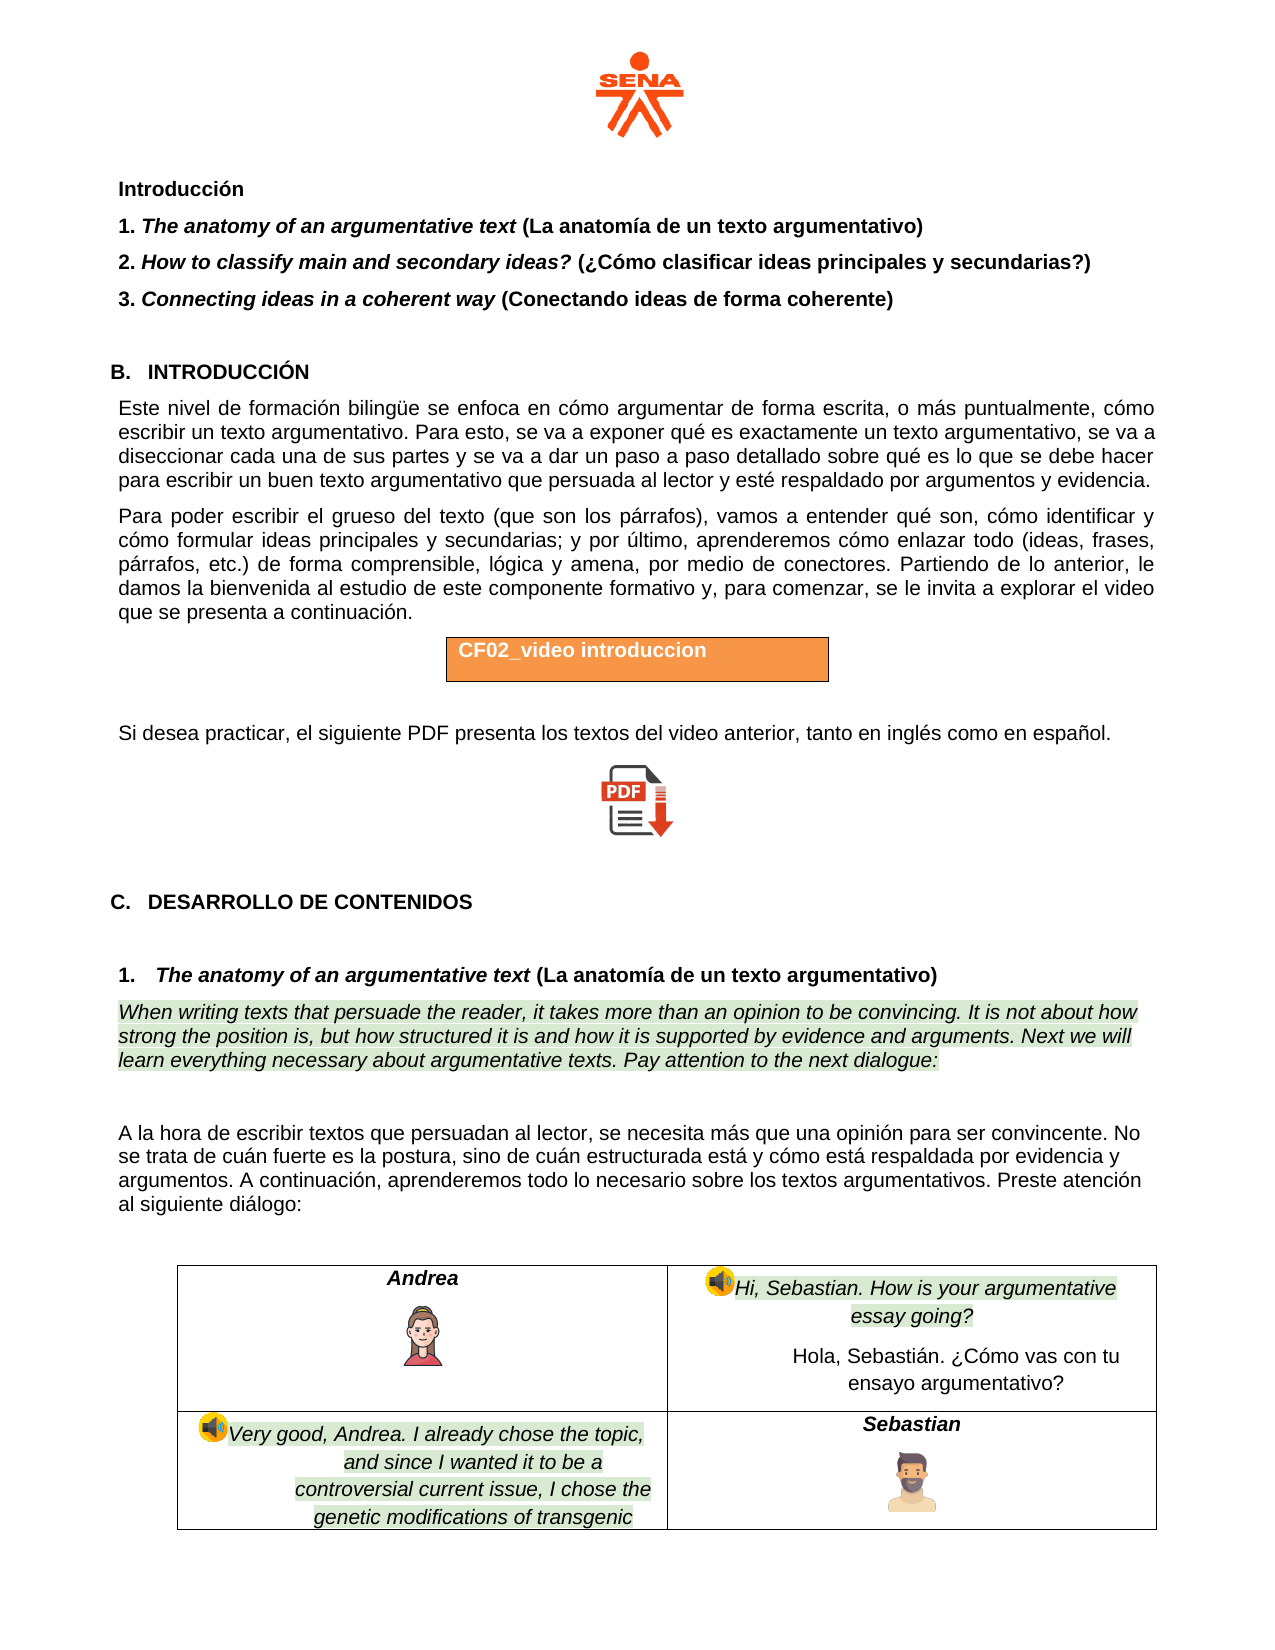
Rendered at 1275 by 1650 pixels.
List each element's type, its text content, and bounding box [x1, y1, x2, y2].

table_header Hi, Sebastian. How is your argumentative essay going? Hola, Sebastián. ¿Cómo vas con tu ensayo argumentativo? [668, 1266, 1156, 1411]
text Para poder escribir el grueso del texto (que son los párrafos), vamos a entender qué son, cómo identificar y cómo formular ideas principales y secundarias; y por último, aprenderemos cómo enlazar todo (ideas, frases, párrafos, etc.) de forma comprensible, lógica y amena, por medio de conectores. Partiendo de lo anterior, le damos la bienvenida al estudio de este componente formativo y, para comenzar, se le invita a explorar el video que se presenta a continuación. [118, 504, 1157, 624]
text A la hora de escribir textos que persuadan al lector, se necesita más que una opinión para ser convincente. No se trata de cuán fuerte es la postura, sino de cuán estructurada está y cómo está respaldada por evidencia y argumentos. A continuación, aprenderemos todo lo necesario sobre los textos argumentativos. Preste atención al siguiente diálogo: [118, 1120, 1157, 1216]
table_header CF02_video introduccion [447, 638, 828, 681]
picture [705, 1266, 735, 1296]
picture [882, 1452, 942, 1512]
picture [566, 757, 709, 842]
text Este nivel de formación bilingüe se enfoca en cómo argumentar de forma escrita, o más puntualmente, cómo escribir un texto argumentativo. Para esto, se va a exponer qué es exactamente un texto argumentativo, se va a diseccionar cada una de sus partes y se va a dar un paso a paso detallado sobre qué es lo que se debe hacer para escribir un buen texto argumentativo que persuada al lector y esté respaldado por argumentos y evidencia. [118, 396, 1157, 492]
text Introducción [118, 177, 1157, 201]
list DESARROLLO DE CONTENIDOS [110, 890, 1157, 914]
text When writing texts that persuade the reader, it takes more than an opinion to be convincing. It is not about how strong the position is, but how structured it is and how it is supported by evidence and arguments. Next we will learn everything necessary about argumentative texts. Pay attention to the next dialogue: [118, 999, 1157, 1071]
text 1. The anatomy of an argumentative text (La anatomía de un texto argumentativo) [118, 214, 1157, 238]
picture [585, 48, 690, 142]
list The anatomy of an argumentative text (La anatomía de un texto argumentativo) [118, 963, 1157, 987]
picture [393, 1306, 453, 1366]
table_header Andrea [178, 1266, 667, 1411]
list INTRODUCCIÓN [110, 359, 1157, 383]
text 3. Connecting ideas in a coherent way (Conectando ideas de forma coherente) [118, 287, 1157, 311]
text Si desea practicar, el siguiente PDF presenta los textos del video anterior, tanto en inglés como en español. [118, 721, 1157, 745]
table_cell Sebastian [668, 1412, 1156, 1528]
picture [198, 1412, 228, 1442]
text 2. How to classify main and secondary ideas? (¿Cómo clasificar ideas principales y secundarias?) [118, 250, 1157, 274]
